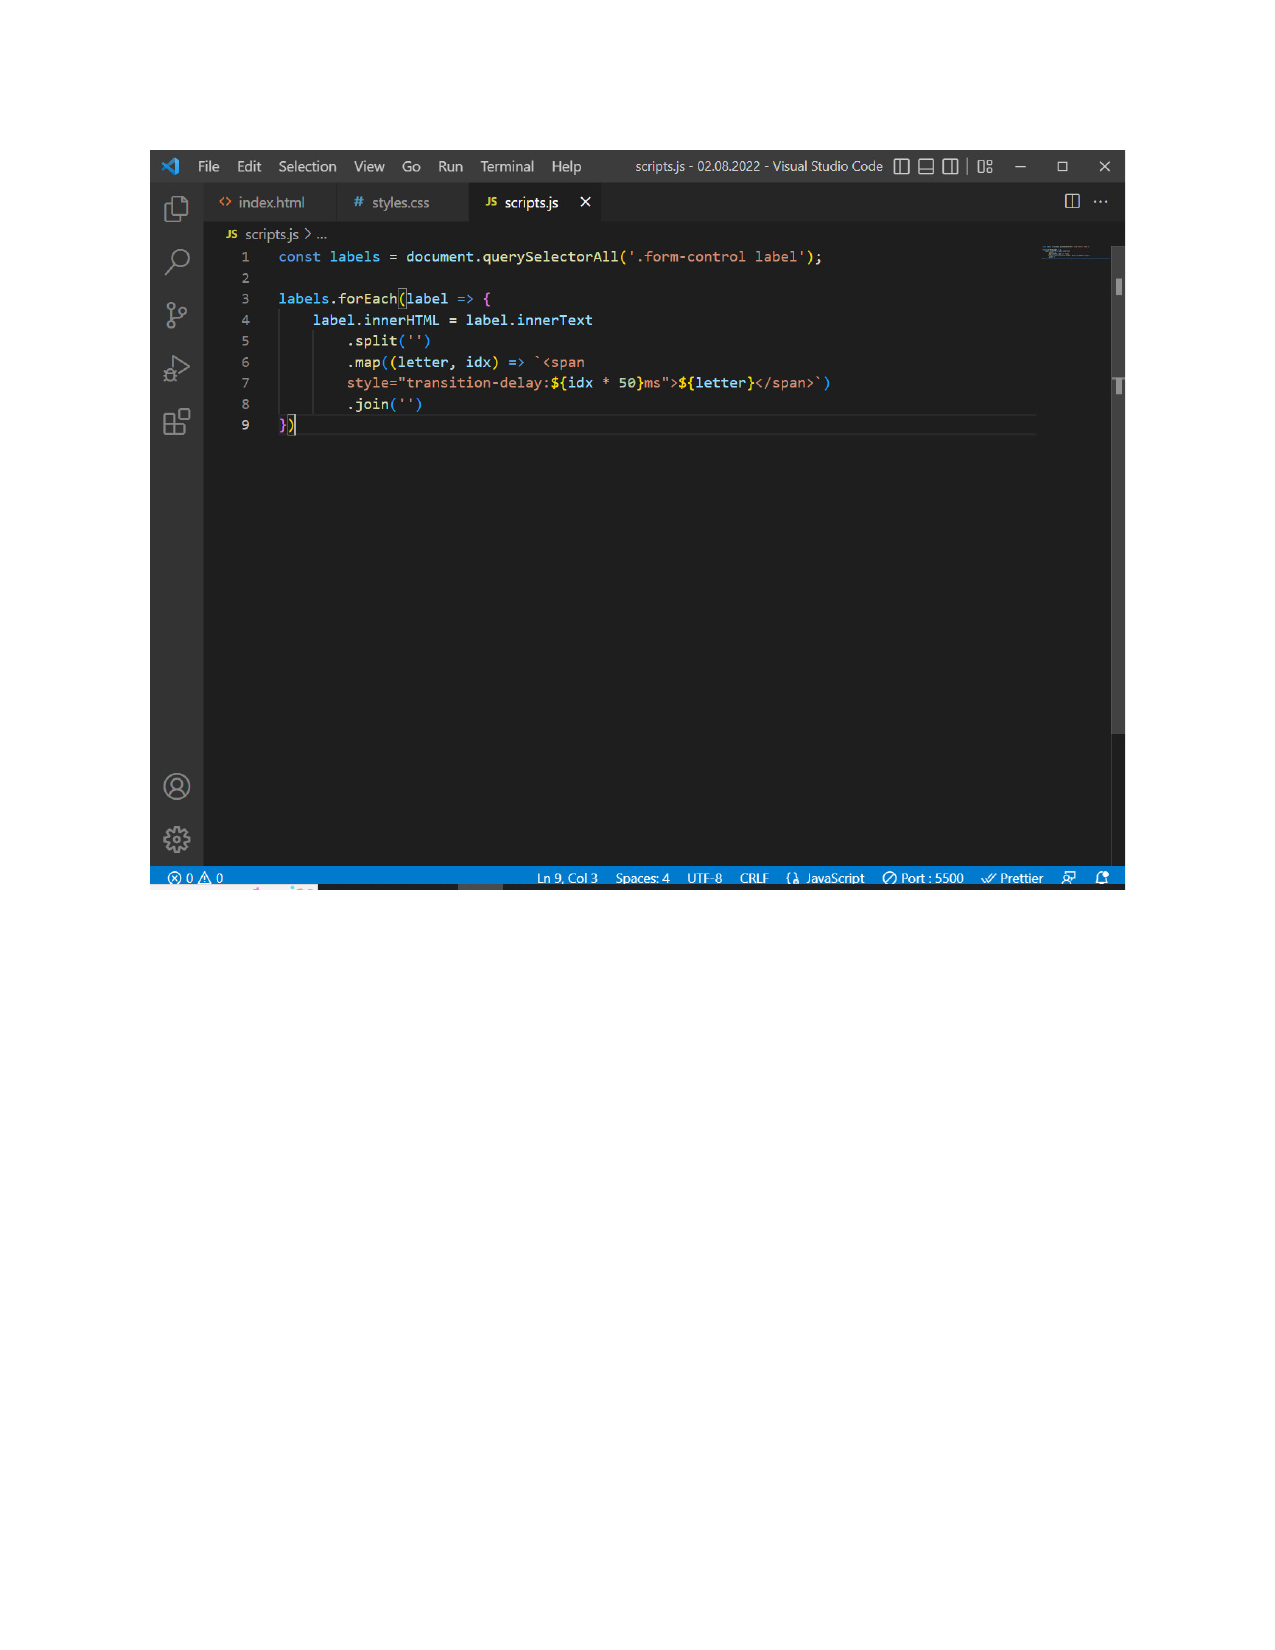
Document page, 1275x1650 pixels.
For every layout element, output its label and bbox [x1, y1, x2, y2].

picture [150, 150, 1125, 890]
